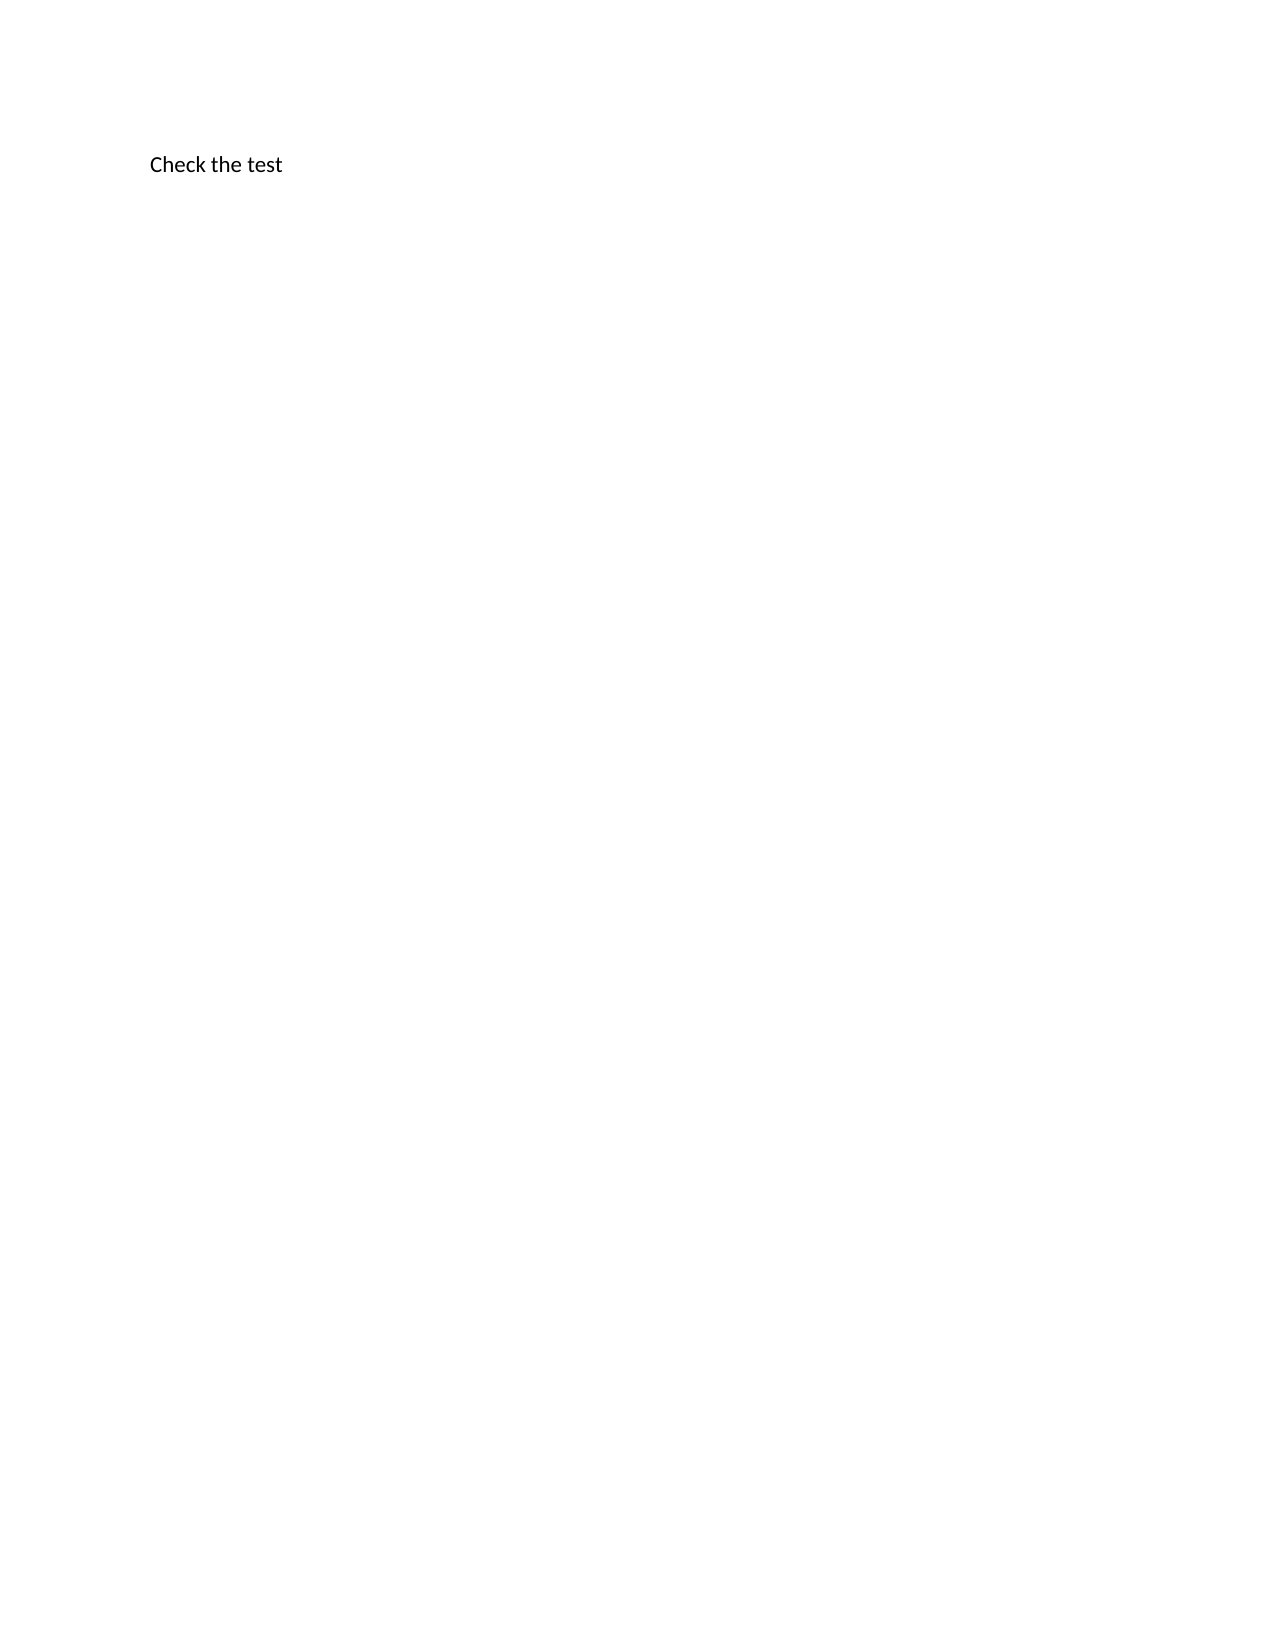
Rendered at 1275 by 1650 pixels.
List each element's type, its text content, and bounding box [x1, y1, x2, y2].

text Check the test [150, 150, 1125, 178]
